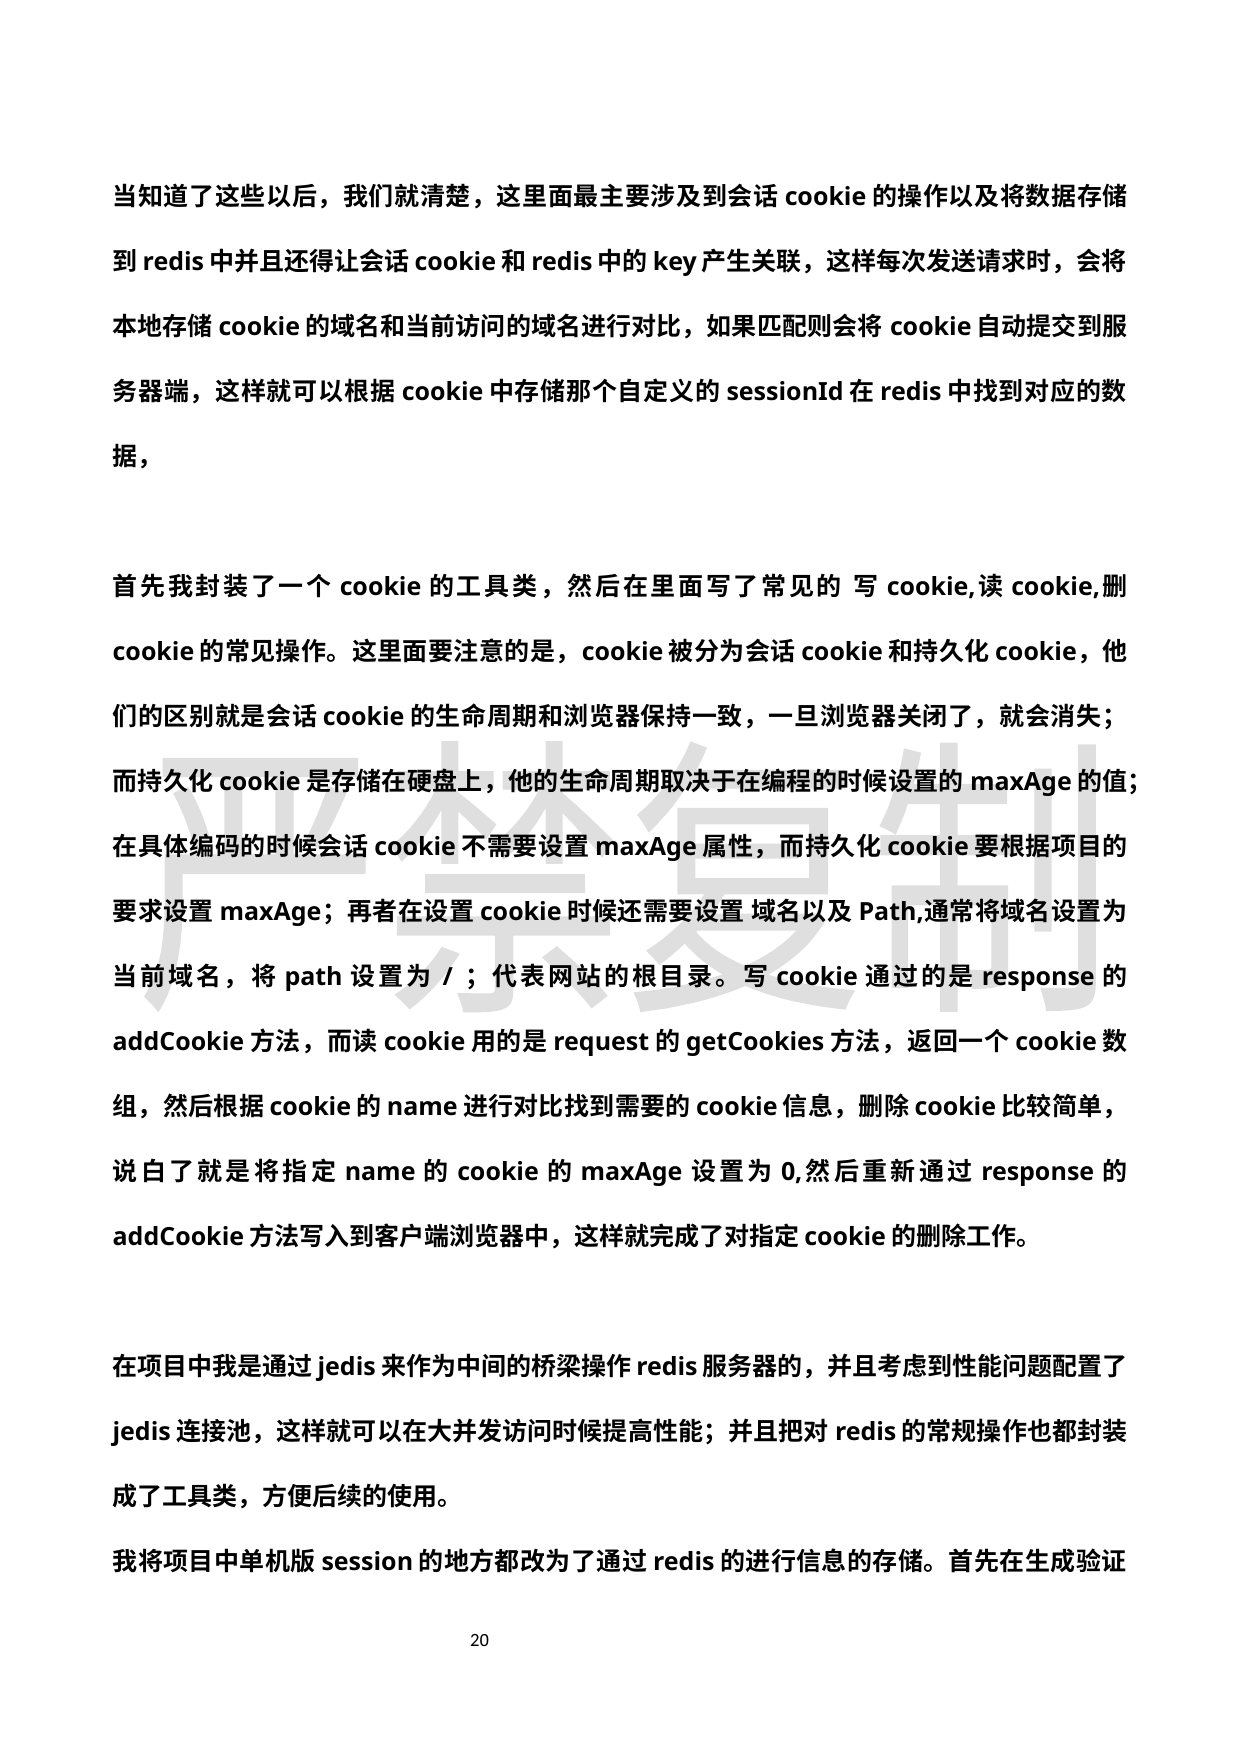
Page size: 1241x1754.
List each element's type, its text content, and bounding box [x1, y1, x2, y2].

text 首先我封装了一个cookie的工具类，然后在里面写了常见的 写cookie,读cookie,删cookie的常见操作。这里面要注意的是，cookie被分为会话cookie和持久化cookie，他们的区别就是会话cookie的生命周期和浏览器保持一致，一旦浏览器关闭了，就会消失；而持久化cookie是存储在硬盘上，他的生命周期取决于在编程的时候设置的maxAge的值；在具体编码的时候会话cookie不需要设置maxAge属性，而持久化cookie要根据项目的要求设置maxAge；再者在设置cookie时候还需要设置 域名以及Path,通常将域名设置为当前域名，将path设置为 / ；代表网站的根目录。写cookie通过的是response的addCookie方法，而读cookie用的是request的getCookies方法，返回一个cookie数组，然后根据cookie的name进行对比找到需要的cookie信息，删除cookie比较简单，说白了就是将指定name的cookie的maxAge设置为0,然后重新通过response的addCookie方法写入到客户端浏览器中，这样就完成了对指定cookie的删除工作。 [112, 552, 1128, 1267]
text 当知道了这些以后，我们就清楚，这里面最主要涉及到会话cookie的操作以及将数据存储到redis中并且还得让会话cookie和redis中的key产生关联，这样每次发送请求时，会将本地存储cookie的域名和当前访问的域名进行对比，如果匹配则会将cookie自动提交到服务器端，这样就可以根据cookie中存储那个自定义的sessionId在redis中找到对应的数据， [112, 162, 1128, 487]
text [112, 1527, 1128, 1592]
text 在项目中我是通过jedis来作为中间的桥梁操作redis服务器的，并且考虑到性能问题配置了jedis连接池，这样就可以在大并发访问时候提高性能；并且把对redis的常规操作也都封装成了工具类，方便后续的使用。 [112, 1332, 1128, 1527]
